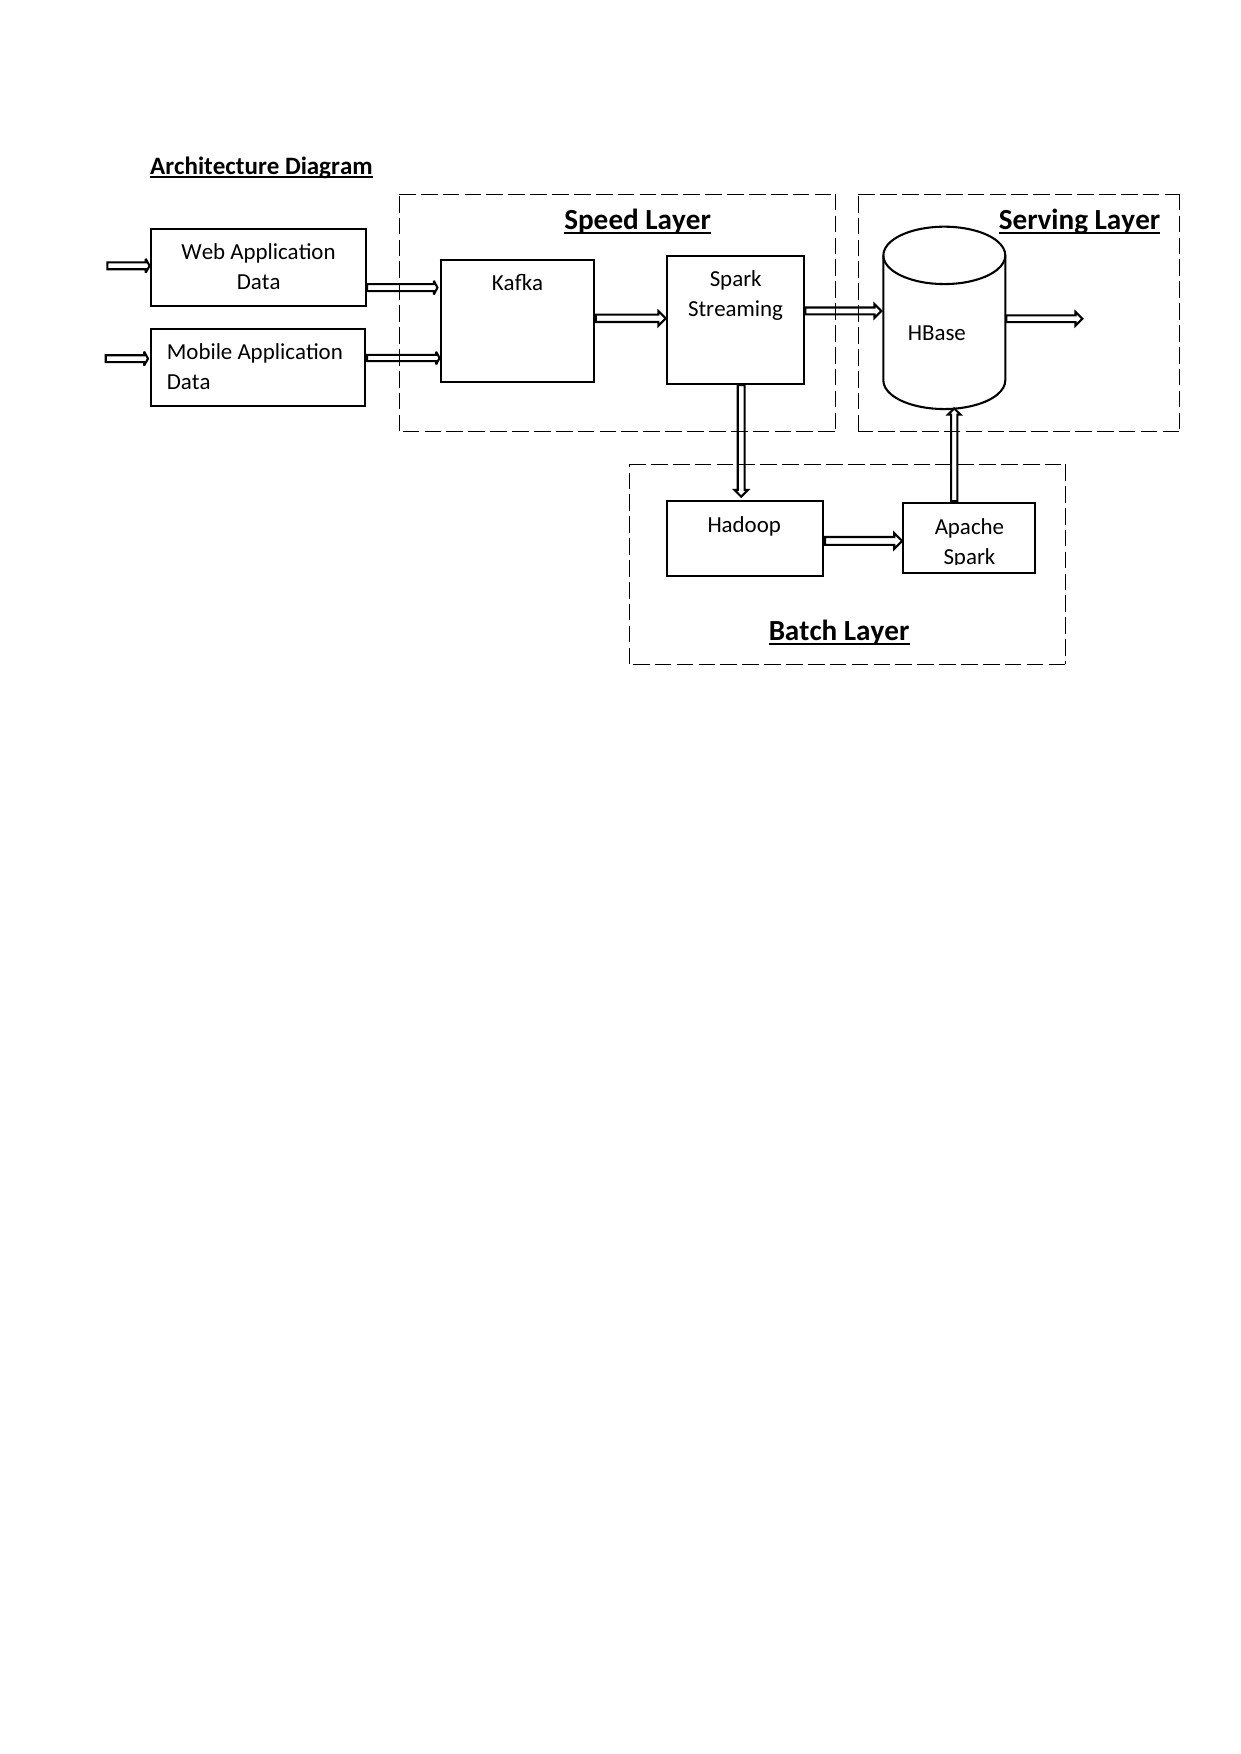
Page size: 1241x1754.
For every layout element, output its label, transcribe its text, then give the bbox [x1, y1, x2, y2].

text Architecture Diagram [150, 150, 1090, 181]
